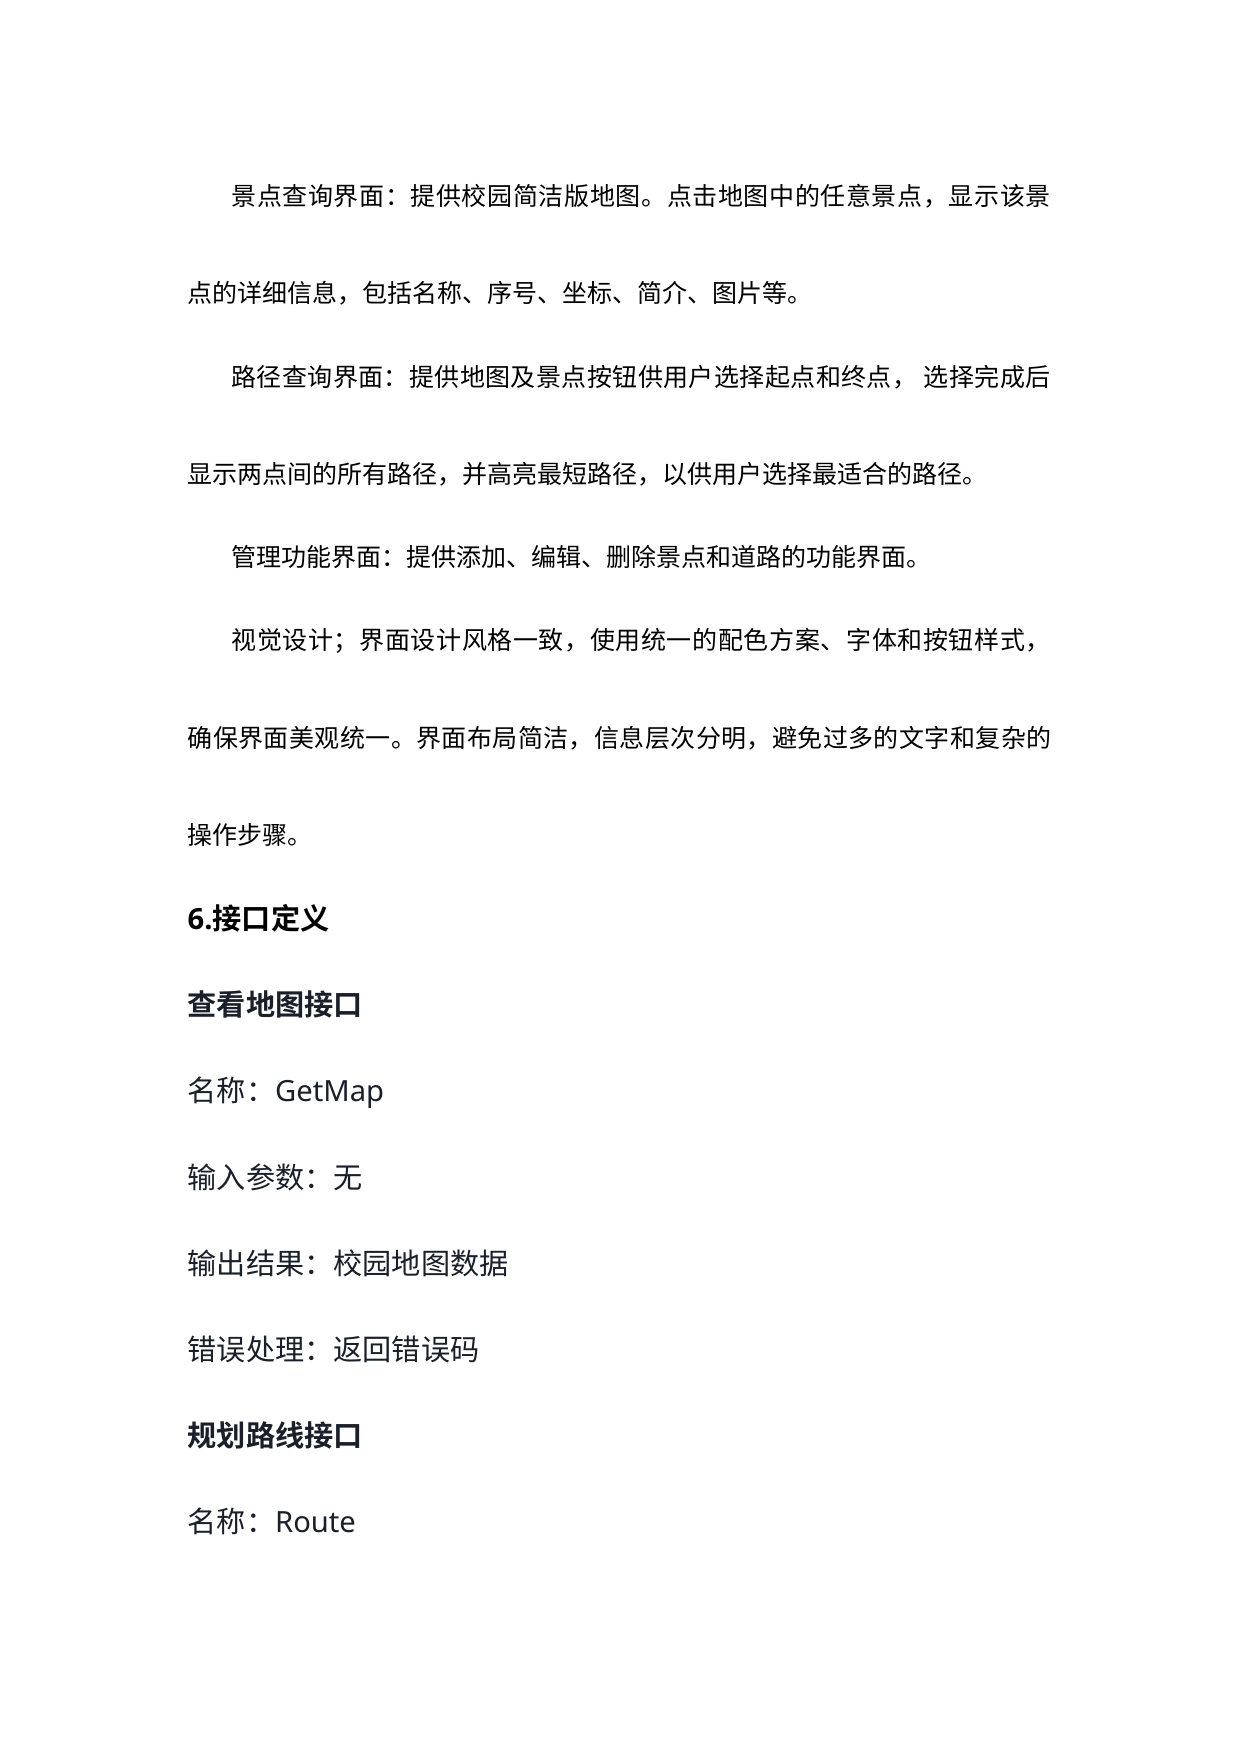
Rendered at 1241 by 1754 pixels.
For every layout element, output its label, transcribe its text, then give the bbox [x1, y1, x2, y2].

text 输入参数：无 [187, 1143, 1053, 1208]
text 规划路线接口 [187, 1401, 1053, 1466]
text 查看地图接口 [187, 971, 1053, 1036]
text 名称：Route [187, 1487, 1053, 1552]
text 输出结果：校园地图数据 [187, 1229, 1053, 1294]
text 路径查询界面：提供地图及景点按钮供用户选择起点和终点， 选择完成后显示两点间的所有路径，并高亮最短路径，以供用户选择最适合的路径。 [187, 343, 1053, 505]
text 管理功能界面：提供添加、编辑、删除景点和道路的功能界面。 [187, 523, 1053, 588]
text 视觉设计；界面设计风格一致，使用统一的配色方案、字体和按钮样式，确保界面美观统一。界面布局简洁，信息层次分明，避免过多的文字和复杂的操作步骤。 [187, 606, 1053, 866]
text 6.接口定义 [187, 884, 1053, 949]
text 错误处理：返回错误码 [187, 1315, 1053, 1380]
text 名称：GetMap [187, 1057, 1053, 1122]
text 景点查询界面：提供校园简洁版地图。点击地图中的任意景点，显示该景点的详细信息，包括名称、序号、坐标、简介、图片等。 [187, 162, 1053, 324]
